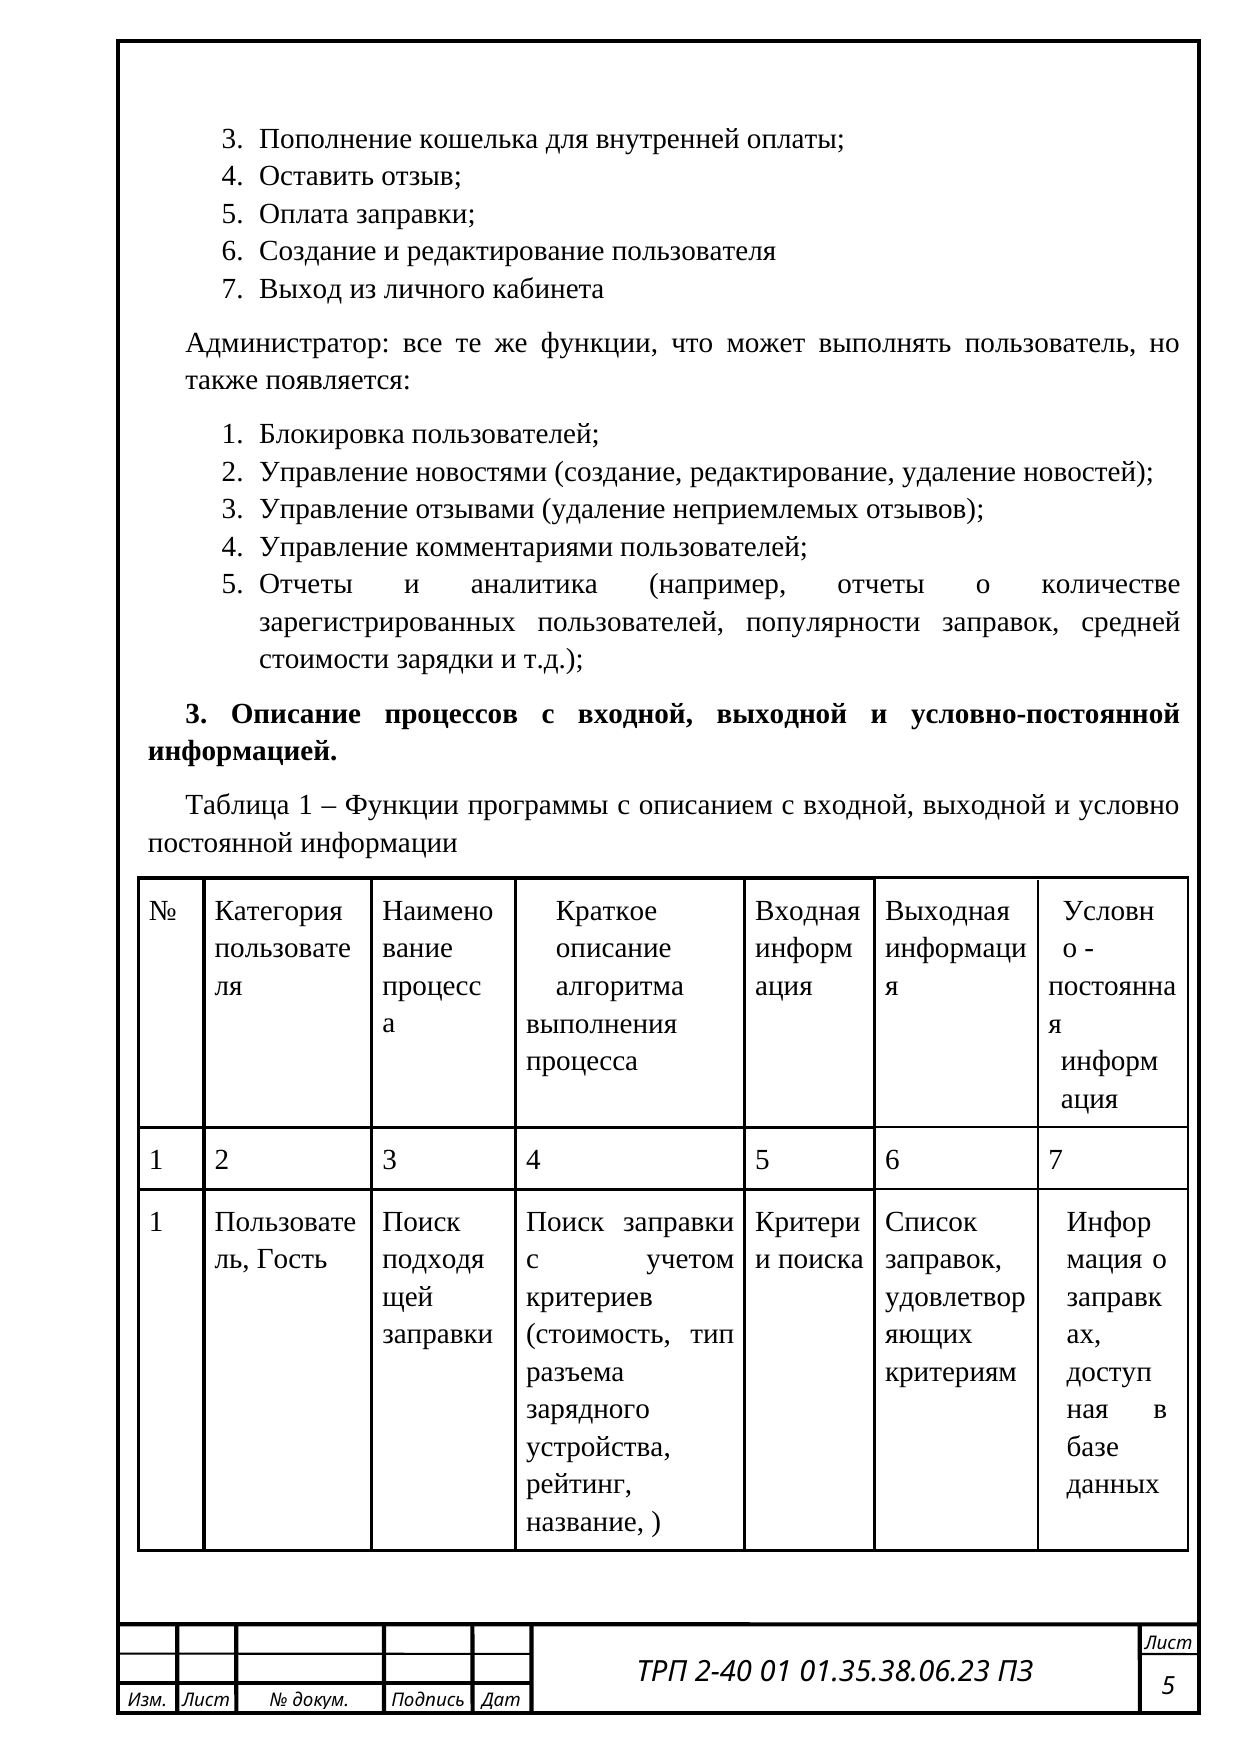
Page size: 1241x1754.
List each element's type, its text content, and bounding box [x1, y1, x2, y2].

table_cell Информация о заправках, доступная в базе данных [1039, 1190, 1187, 1549]
table_cell 1 [140, 1129, 202, 1188]
table_header Выходная информация [876, 879, 1038, 1126]
table_header № [140, 880, 202, 1126]
table_cell Поиск заправки с учетом критериев (стоимость, тип разъема зарядного устройства, рейтинг, название, ) [517, 1191, 743, 1549]
list Блокировка пользователей; [221, 414, 1181, 451]
table_cell Критерии поиска [746, 1191, 873, 1549]
table_cell Список заправок, удовлетворяющих критериям [876, 1190, 1037, 1549]
list Управление комментариями пользователей; [221, 526, 1181, 564]
table_header Краткое описание алгоритма выполнения процесса [517, 880, 743, 1126]
table_cell 7 [1039, 1128, 1187, 1188]
table_header Категория пользователя [206, 880, 370, 1126]
table_cell Пользователь, Гость [206, 1191, 370, 1549]
list Выход из личного кабинета [221, 268, 1181, 306]
table_header Условно - постоянная информация [1039, 879, 1187, 1126]
list Пополнение кошелька для внутренней оплаты; [221, 118, 1181, 156]
table_cell Поиск подходящей заправки [373, 1191, 514, 1549]
list Отчеты и аналитика (например, отчеты о количестве зарегистрированных пользователей, популярности заправок, средней стоимости зарядки и т.д.); [221, 564, 1181, 676]
list Оставить отзыв; [221, 156, 1181, 193]
table_cell 6 [876, 1128, 1037, 1188]
text 3. Описание процессов с входной, выходной и условно-постоянной информацией. [148, 693, 1181, 768]
text Таблица 1 – Функции программы с описанием с входной, выходной и условно постоянной информации [148, 785, 1181, 860]
list Создание и редактирование пользователя [221, 231, 1181, 268]
list Управление отзывами (удаление неприемлемых отзывов); [221, 489, 1181, 526]
table_cell 2 [206, 1129, 370, 1188]
list Управление новостями (создание, редактирование, удаление новостей); [221, 451, 1181, 489]
table_cell 5 [746, 1129, 873, 1188]
table_header Наименование процесса [373, 880, 514, 1126]
table_header Входная информация [746, 880, 873, 1126]
text Администратор: все те же функции, что может выполнять пользователь, но также появляется: [185, 322, 1181, 397]
table_cell 3 [373, 1129, 514, 1188]
list Оплата заправки; [221, 193, 1181, 231]
table_cell 1 [140, 1191, 202, 1549]
table_cell 4 [517, 1129, 743, 1188]
